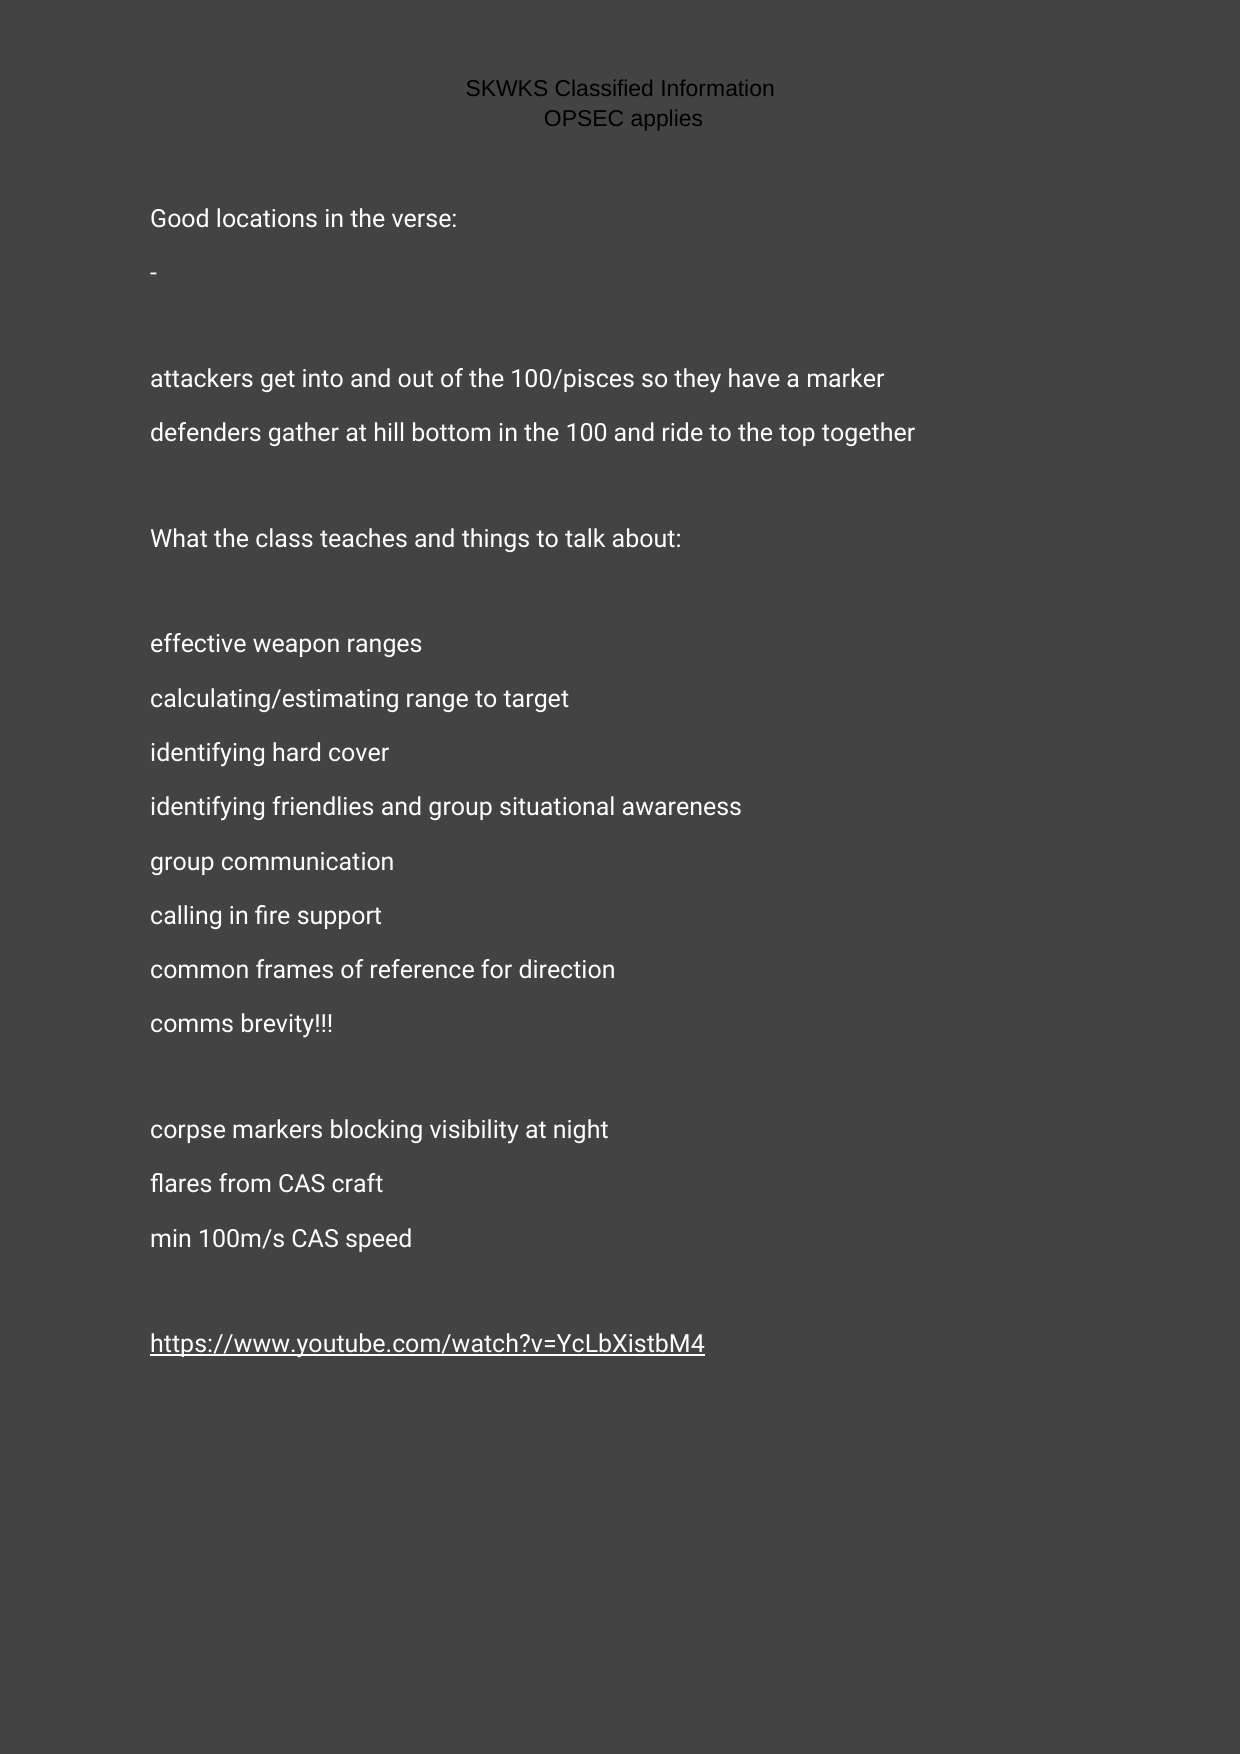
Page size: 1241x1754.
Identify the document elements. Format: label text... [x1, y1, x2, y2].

text identifying friendlies and group situational awareness [150, 792, 1090, 822]
text - [150, 258, 1090, 288]
text identifying hard cover [150, 738, 1090, 767]
text https://www.youtube.com/watch?v=YcLbXistbM4 [150, 1329, 1090, 1359]
text calculating/estimating range to target [150, 684, 1090, 713]
text common frames of reference for direction [150, 955, 1090, 984]
text attackers get into and out of the 100/pisces so they have a marker [150, 364, 1090, 393]
text effective weapon ranges [150, 630, 1090, 659]
text What the class teaches and things to talk about: [150, 524, 1090, 553]
text Good locations in the verse: [150, 204, 1090, 233]
text corpse markers blocking visibility at night [150, 1115, 1090, 1144]
text group communication [150, 847, 1090, 876]
text defenders gather at hill bottom in the 100 and ride to the top together [150, 418, 1090, 448]
text calling in fire support [150, 901, 1090, 930]
text flares from CAS craft [150, 1169, 1090, 1199]
text comms brevity!!! [150, 1009, 1090, 1039]
text min 100m/s CAS speed [150, 1224, 1090, 1253]
